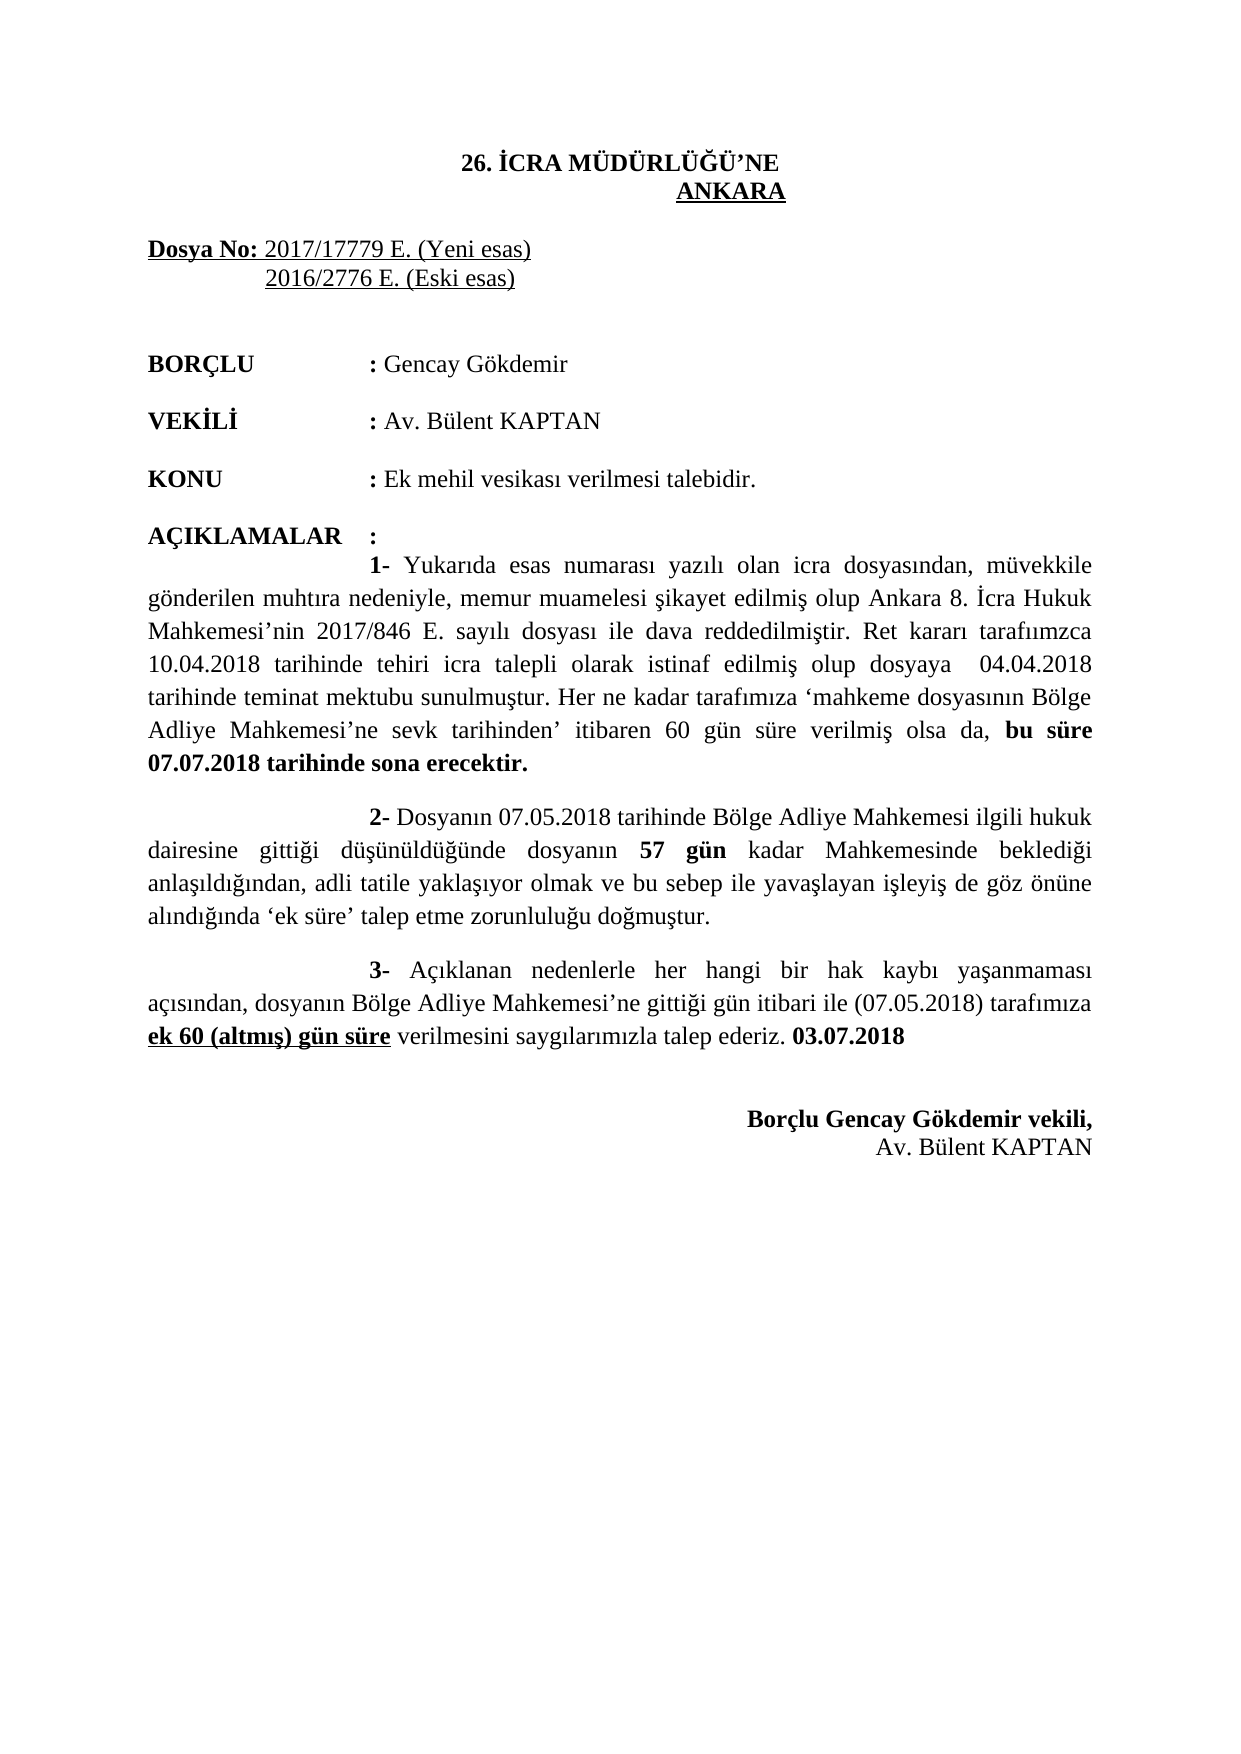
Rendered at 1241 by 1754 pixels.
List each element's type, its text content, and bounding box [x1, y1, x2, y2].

text 1- Yukarıda esas numarası yazılı olan icra dosyasından, müvekkile gönderilen muhtıra nedeniyle, memur muamelesi şikayet edilmiş olup Ankara 8. İcra Hukuk Mahkemesi’nin 2017/846 E. sayılı dosyası ile dava reddedilmiştir. Ret kararı tarafıımzca 10.04.2018 tarihinde tehiri icra talepli olarak istinaf edilmiş olup dosyaya 04.04.2018 tarihinde teminat mektubu sunulmuştur. Her ne kadar tarafımıza ‘mahkeme dosyasının Bölge Adliye Mahkemesi’ne sevk tarihinden’ itibaren 60 gün süre verilmiş olsa da, bu süre 07.07.2018 tarihinde sona erecektir. [148, 550, 1093, 777]
text BORÇLU : Gencay Gökdemir [148, 349, 1093, 378]
text Av. Bülent KAPTAN [148, 1132, 1093, 1161]
text 2016/2776 E. (Eski esas) [148, 263, 1093, 291]
text ANKARA [295, 176, 1093, 205]
text KONU : Ek mehil vesikası verilmesi talebidir. [148, 464, 1093, 493]
text 26. İCRA MÜDÜRLÜĞÜ’NE [148, 148, 1093, 176]
text 3- Açıklanan nedenlerle her hangi bir hak kaybı yaşanmaması açısından, dosyanın Bölge Adliye Mahkemesi’ne gittiği gün itibari ile (07.05.2018) tarafımıza ek 60 (altmış) gün süre verilmesini saygılarımızla talep ederiz. 03.07.2018 [148, 955, 1093, 1050]
text VEKİLİ : Av. Bülent KAPTAN [148, 406, 1093, 435]
text 2- Dosyanın 07.05.2018 tarihinde Bölge Adliye Mahkemesi ilgili hukuk dairesine gittiği düşünüldüğünde dosyanın 57 gün kadar Mahkemesinde beklediği anlaşıldığından, adli tatile yaklaşıyor olmak ve bu sebep ile yavaşlayan işleyiş de göz önüne alındığında ‘ek süre’ talep etme zorunluluğu doğmuştur. [148, 802, 1093, 930]
text AÇIKLAMALAR : [148, 521, 1093, 550]
text Borçlu Gencay Gökdemir vekili, [148, 1104, 1093, 1132]
text Dosya No: 2017/17779 E. (Yeni esas) [148, 234, 1093, 263]
